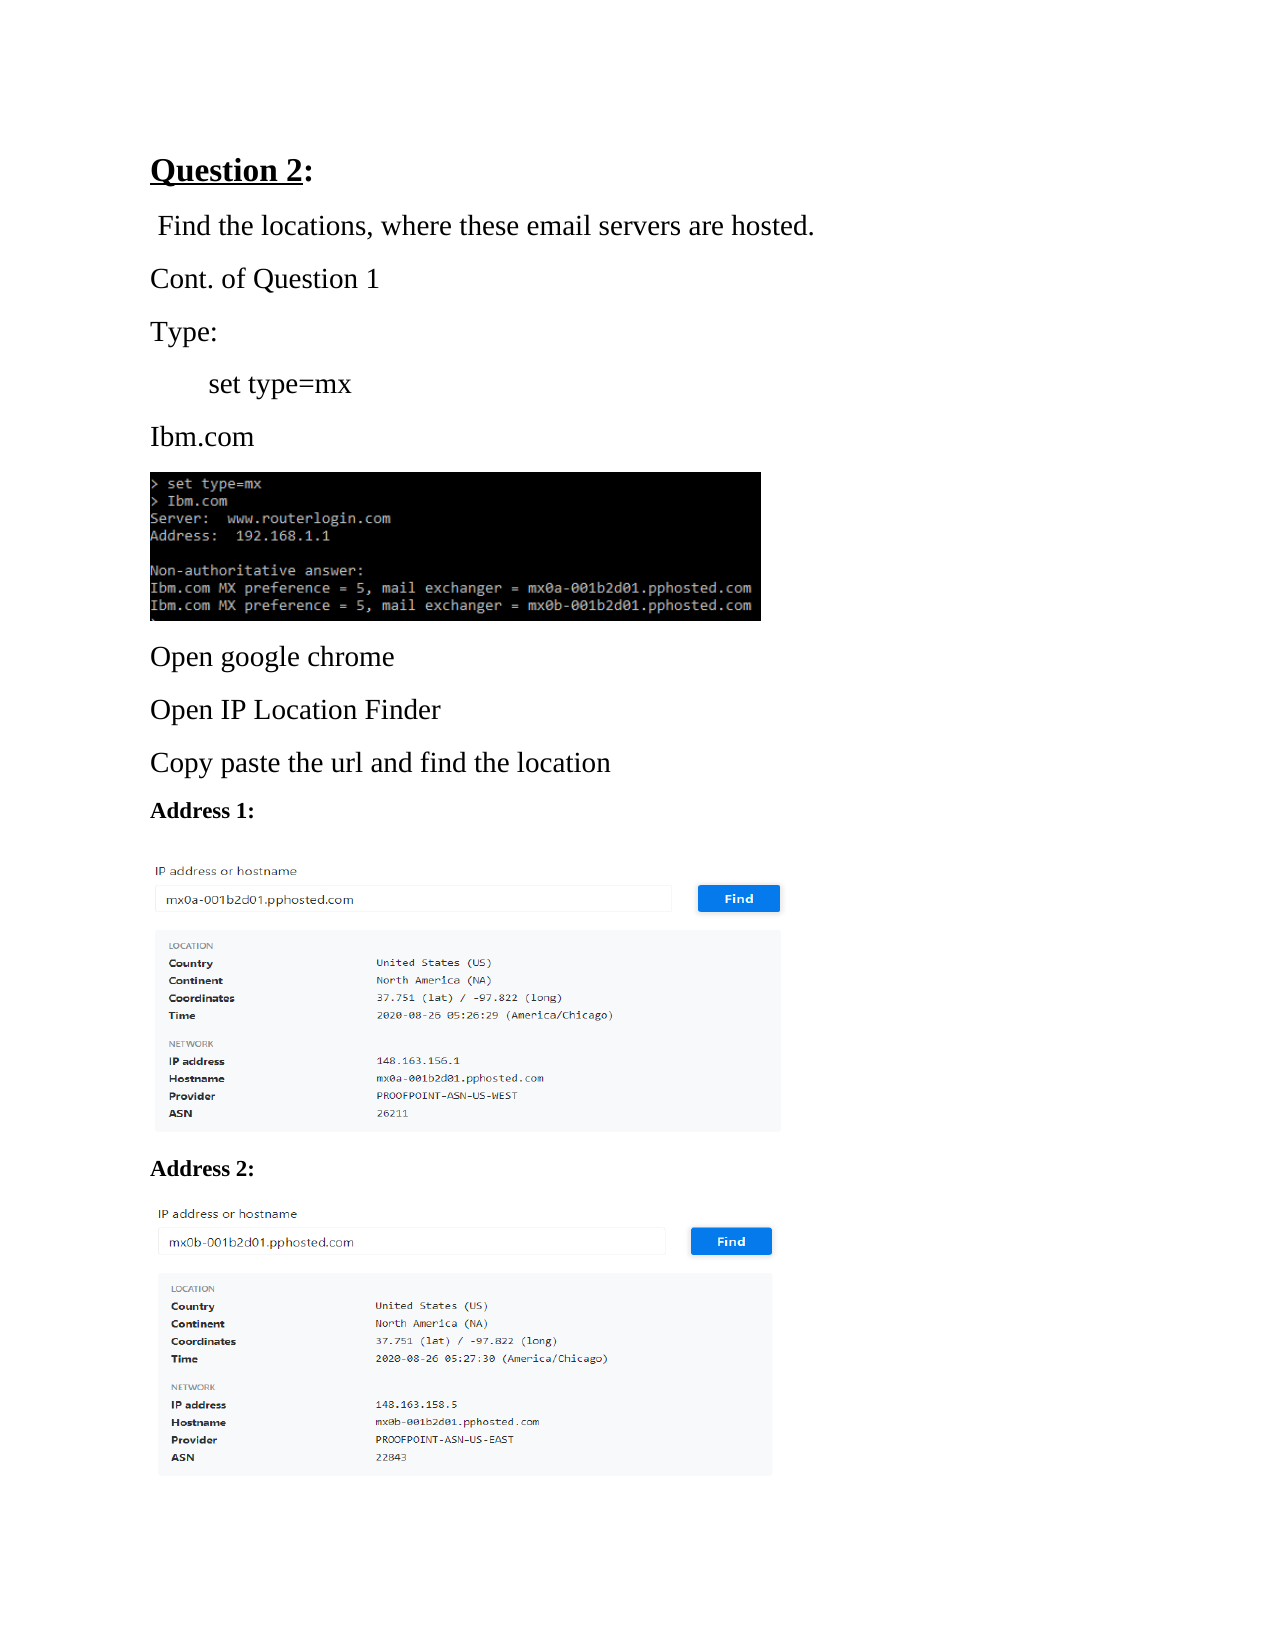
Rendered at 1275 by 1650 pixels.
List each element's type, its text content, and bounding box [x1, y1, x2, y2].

text Open IP Location Finder [150, 692, 1125, 725]
text Question 2: [150, 150, 1125, 188]
text Address 2: [150, 1155, 1125, 1182]
picture [150, 472, 761, 621]
text set type=mx [150, 366, 1125, 400]
picture [150, 1200, 783, 1490]
text Open google chrome [150, 639, 1125, 673]
text Cont. of Question 1 [150, 261, 1125, 294]
text Address 1: [150, 797, 1125, 824]
picture [150, 842, 792, 1137]
text Type: [150, 314, 1125, 347]
text Ibm.com [150, 419, 1125, 453]
text Find the locations, where these email servers are hosted. [150, 208, 1125, 242]
text Copy paste the url and find the location [150, 745, 1125, 778]
